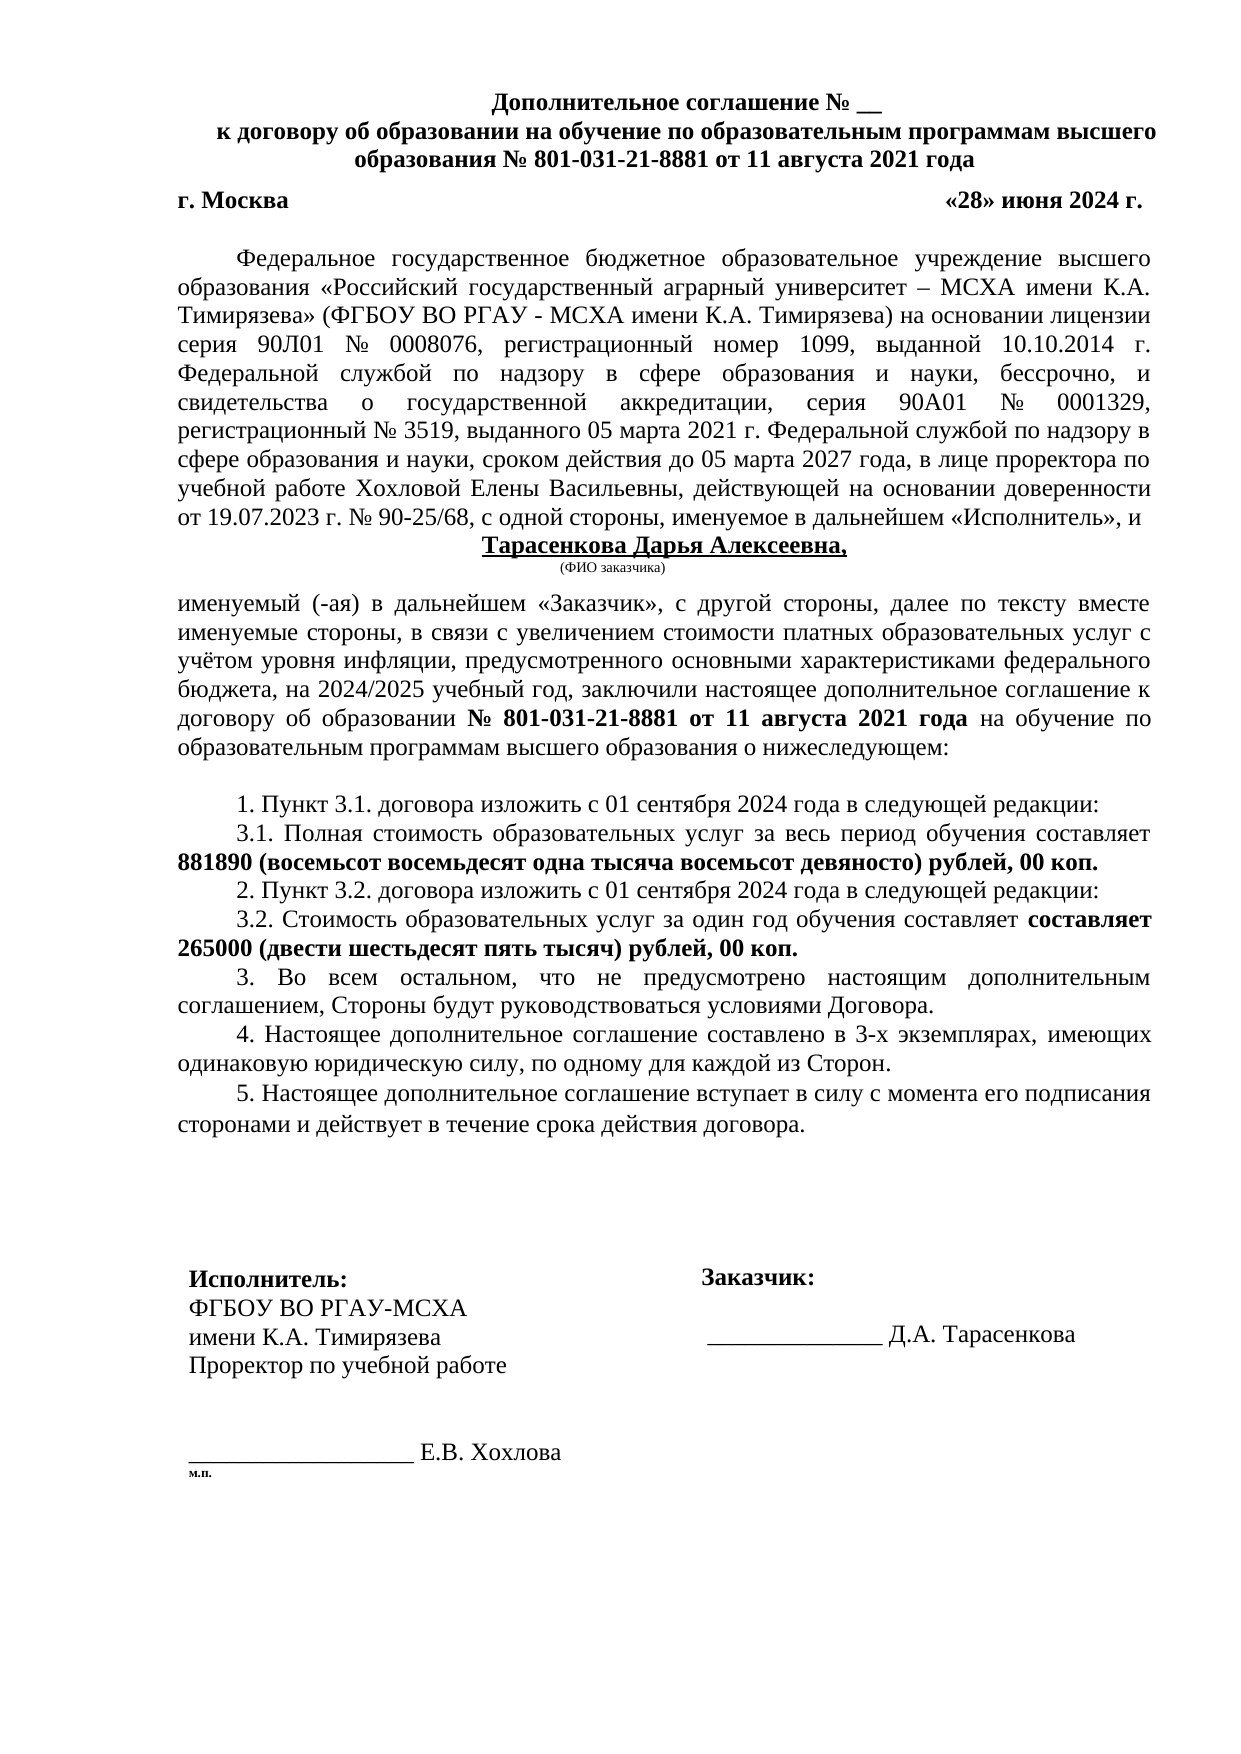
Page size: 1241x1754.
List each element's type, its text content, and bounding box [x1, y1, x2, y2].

text Федеральное государственное бюджетное образовательное учреждение высшего образования «Российский государственный аграрный университет – МСХА имени К.А. Тимирязева» (ФГБОУ ВО РГАУ - МСХА имени К.А. Тимирязева) на основании лицензии серия 90Л01 № 0008076, регистрационный номер 1099, выданной 10.10.2014 г. Федеральной службой по надзору в сфере образования и науки, бессрочно, и свидетельства о государственной аккредитации, серия 90А01 № 0001329, регистрационный № 3519, выданного 05 марта 2021 г. Федеральной службой по надзору в сфере образования и науки, сроком действия до 05 марта 2027 года, в лице проректора по учебной работе Хохловой Елены Васильевны, действующей на основании доверенности от 19.07.2023 г. № 90-25/68, с одной стороны, именуемое в дальнейшем «Исполнитель», и [177, 243, 1152, 530]
text 2. Пункт 3.2. договора изложить с 01 сентября 2024 года в следующей редакции: [177, 875, 1152, 904]
text 5. Настоящее дополнительное соглашение вступает в силу с момента его подписания сторонами и действует в течение срока действия договора. [177, 1077, 1152, 1139]
text 4. Настоящее дополнительное соглашение составлено в 3-х экземплярах, имеющих одинаковую юридическую силу, по одному для каждой из Сторон. [177, 1019, 1152, 1077]
text (ФИО заказчика) [177, 559, 1152, 588]
text г. Москва «28» июня 2024 г. [133, 185, 1196, 214]
text к договору об образовании на обучение по образовательным программам высшего образования № 801-031-21-8881 от 11 августа 2021 года [133, 116, 1196, 173]
text 3. Во всем остальном, что не предусмотрено настоящим дополнительным соглашением, Стороны будут руководствоваться условиями Договора. [177, 962, 1152, 1019]
text именуемый (-ая) в дальнейшем «Заказчик», с другой стороны, далее по тексту вместе именуемые стороны, в связи с увеличением стоимости платных образовательных услуг с учётом уровня инфляции, предусмотренного основными характеристиками федерального бюджета, на 2024/2025 учебный год, заключили настоящее дополнительное соглашение к договору об образовании № 801-031-21-8881 от 11 августа 2021 года на обучение по образовательным программам высшего образования о нижеследующем: [177, 588, 1152, 760]
text ______________ Д.А. Тарасенкова [701, 1319, 1152, 1348]
text Тарасенкова Дарья Алексеевна, [177, 530, 1152, 559]
text Дополнительное соглашение № __ [177, 87, 1196, 116]
text 3.1. Полная стоимость образовательных услуг за весь период обучения составляет 881890 (восемьсот восемьдесят одна тысяча восемьсот девяносто) рублей, 00 коп. [177, 818, 1152, 875]
text Заказчик: [701, 1262, 1152, 1290]
table_header Исполнитель: ФГБОУ ВО РГАУ-МСХА имени К.А. Тимирязева Проректор по учебной работе __________________ Е.В. Хохлова м.п. [177, 1264, 649, 1525]
text 1. Пункт 3.1. договора изложить с 01 сентября 2024 года в следующей редакции: [177, 789, 1152, 818]
text 3.2. Стоимость образовательных услуг за один год обучения составляет составляет 265000 (двести шестьдесят пять тысяч) рублей, 00 коп. [177, 904, 1152, 962]
